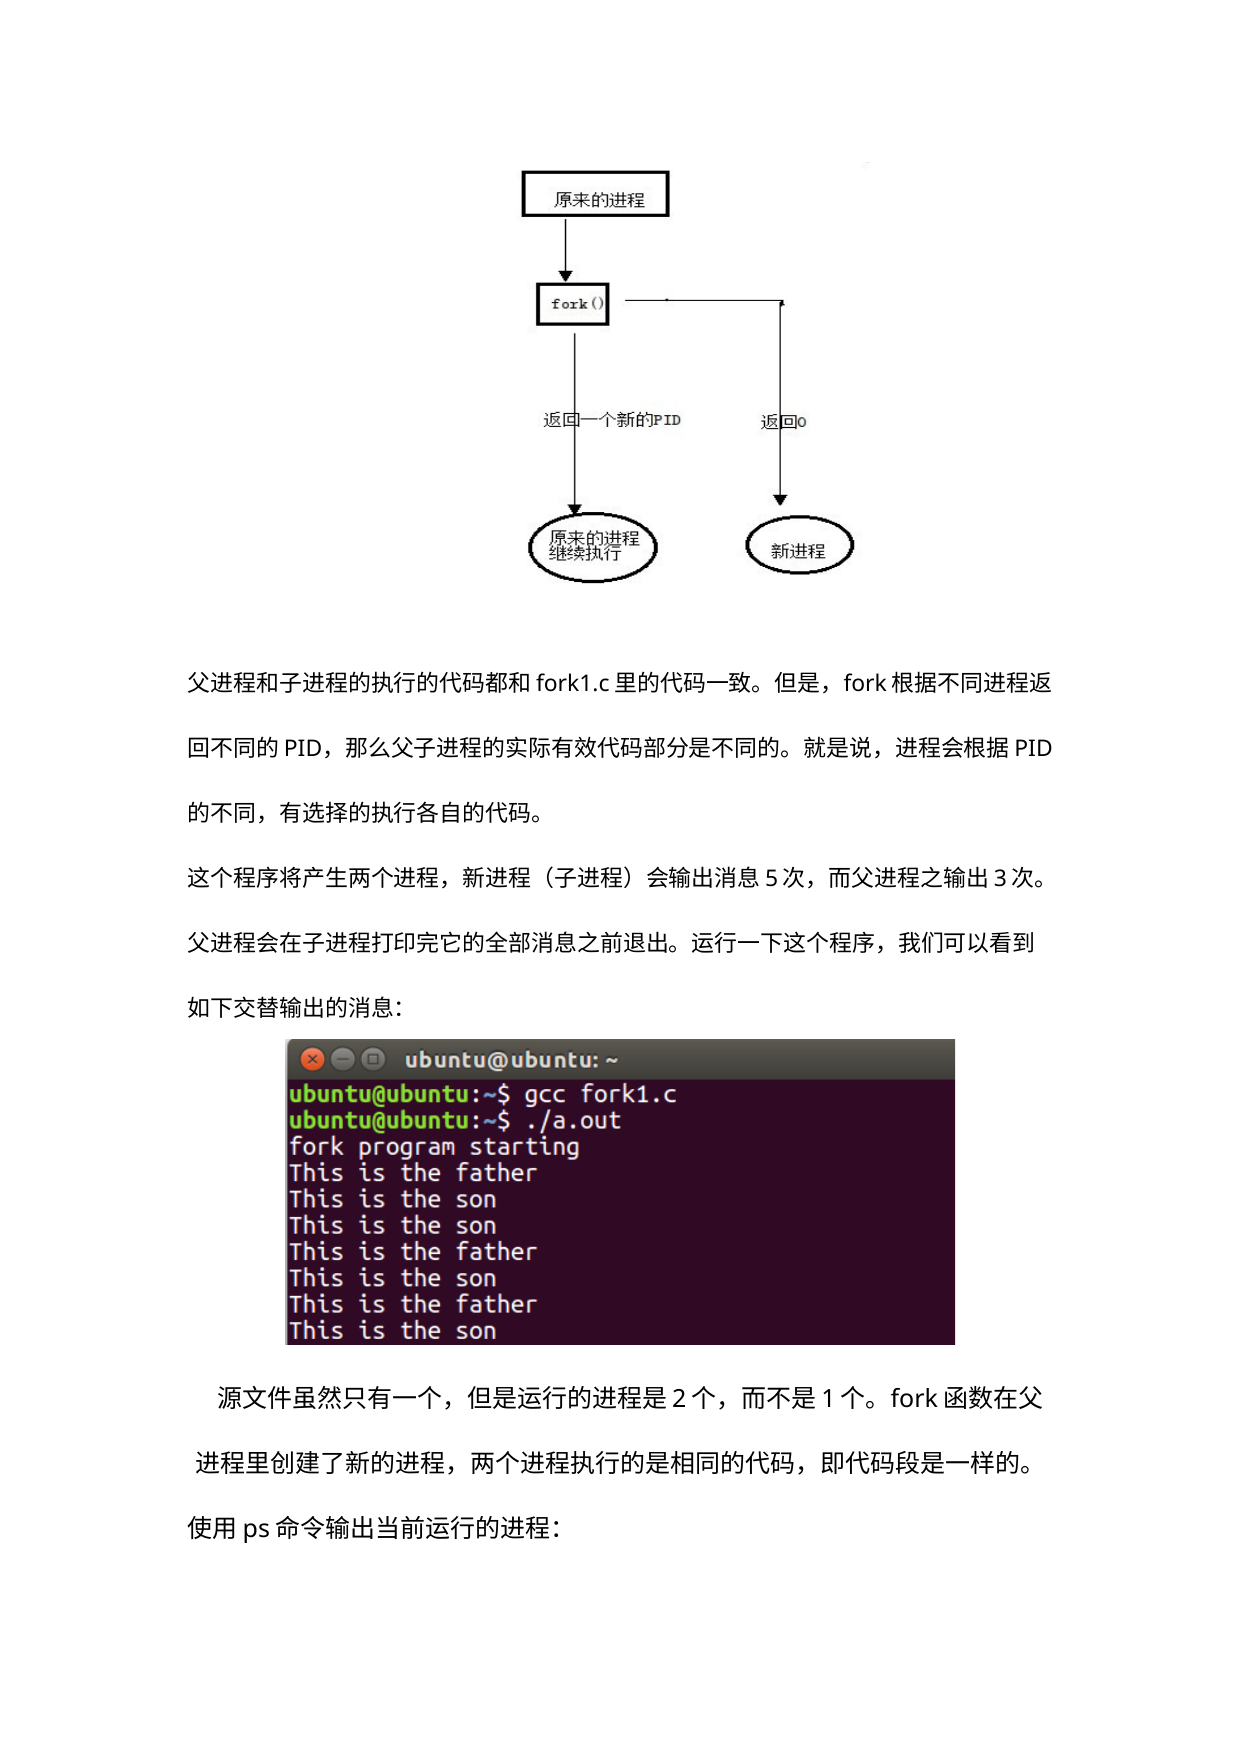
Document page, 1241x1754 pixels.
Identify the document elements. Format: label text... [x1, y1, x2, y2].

picture [285, 1039, 955, 1345]
text 这个程序将产生两个进程，新进程（子进程）会输出消息5次，而父进程之输出3次。父进程会在子进程打印完它的全部消息之前退出。运行一下这个程序，我们可以看到如下交替输出的消息： [187, 844, 1053, 1039]
text 使用ps命令输出当前运行的进程： [187, 1494, 1053, 1559]
text 源文件虽然只有一个，但是运行的进程是2个，而不是1个。fork函数在父进程里创建了新的进程，两个进程执行的是相同的代码，即代码段是一样的。 [187, 1364, 1053, 1494]
picture [370, 162, 870, 637]
text 父进程和子进程的执行的代码都和fork1.c里的代码一致。但是，fork根据不同进程返回不同的PID，那么父子进程的实际有效代码部分是不同的。就是说，进程会根据PID的不同，有选择的执行各自的代码。 [187, 649, 1053, 844]
